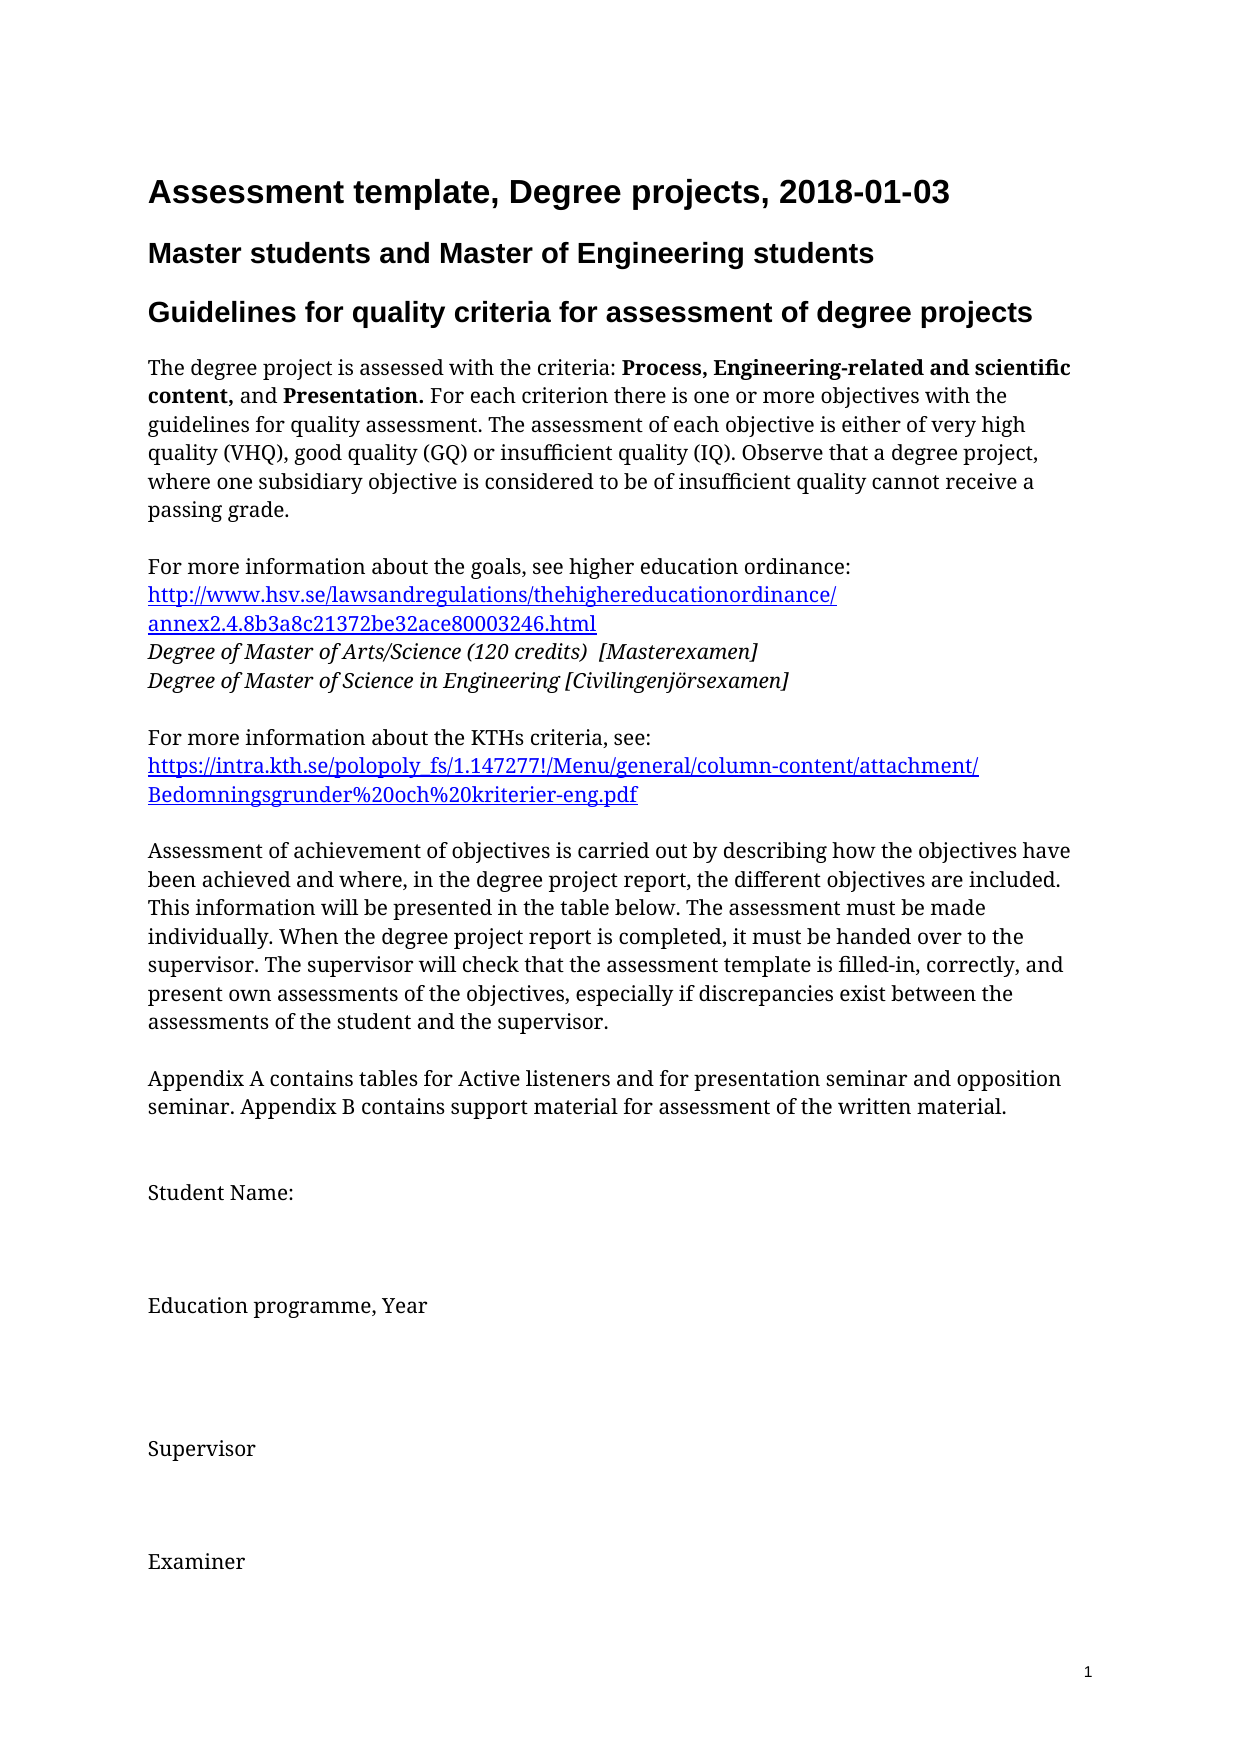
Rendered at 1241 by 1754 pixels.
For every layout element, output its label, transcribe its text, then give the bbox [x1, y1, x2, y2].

text http://www.hsv.se/lawsandregulations/thehighereducationordinance/annex2.4.8b3a8c21372be32ace80003246.html [148, 581, 1093, 637]
text Appendix A contains tables for Active listeners and for presentation seminar and opposition seminar. Appendix B contains support material for assessment of the written material. [148, 1064, 1093, 1121]
text Assessment of achievement of objectives is carried out by describing how the objectives have been achieved and where, in the degree project report, the different objectives are included. This information will be presented in the table below. The assessment must be made individually. When the degree project report is completed, it must be handed over to the supervisor. The supervisor will check that the assessment template is filled-in, correctly, and present own assessments of the objectives, especially if discrepancies exist between the assessments of the student and the supervisor. [148, 837, 1093, 1036]
text For more information about the goals, see higher education ordinance: [148, 552, 1093, 581]
text Examiner [148, 1547, 1093, 1576]
text https://intra.kth.se/polopoly_fs/1.147277!/Menu/general/column-content/attachment/Bedomningsgrunder%20och%20kriterier-eng.pdf [148, 751, 1093, 808]
subtitle Guidelines for quality criteria for assessment of degree projects [148, 294, 1093, 328]
text For more information about the KTHs criteria, see: [148, 723, 1093, 751]
subtitle Assessment template, Degree projects, 2018-01-03 [148, 173, 1093, 211]
text Supervisor [148, 1434, 1093, 1462]
subtitle Master students and Master of Engineering students [148, 236, 1093, 269]
text Student Name: [148, 1178, 1093, 1206]
text Degree of Master of Arts/Science (120 credits) [Masterexamen] [148, 637, 1093, 666]
text Degree of Master of Science in Engineering [Civilingenjörsexamen] [148, 666, 1093, 694]
text The degree project is assessed with the criteria: Process, Engineering-related and scientific content, and Presentation. For each criterion there is one or more objectives with the guidelines for quality assessment. The assessment of each objective is either of very high quality (VHQ), good quality (GQ) or insufficient quality (IQ). Observe that a degree project, where one subsidiary objective is considered to be of insufficient quality cannot receive a passing grade. [148, 353, 1093, 524]
text Education programme, Year [148, 1292, 1093, 1320]
